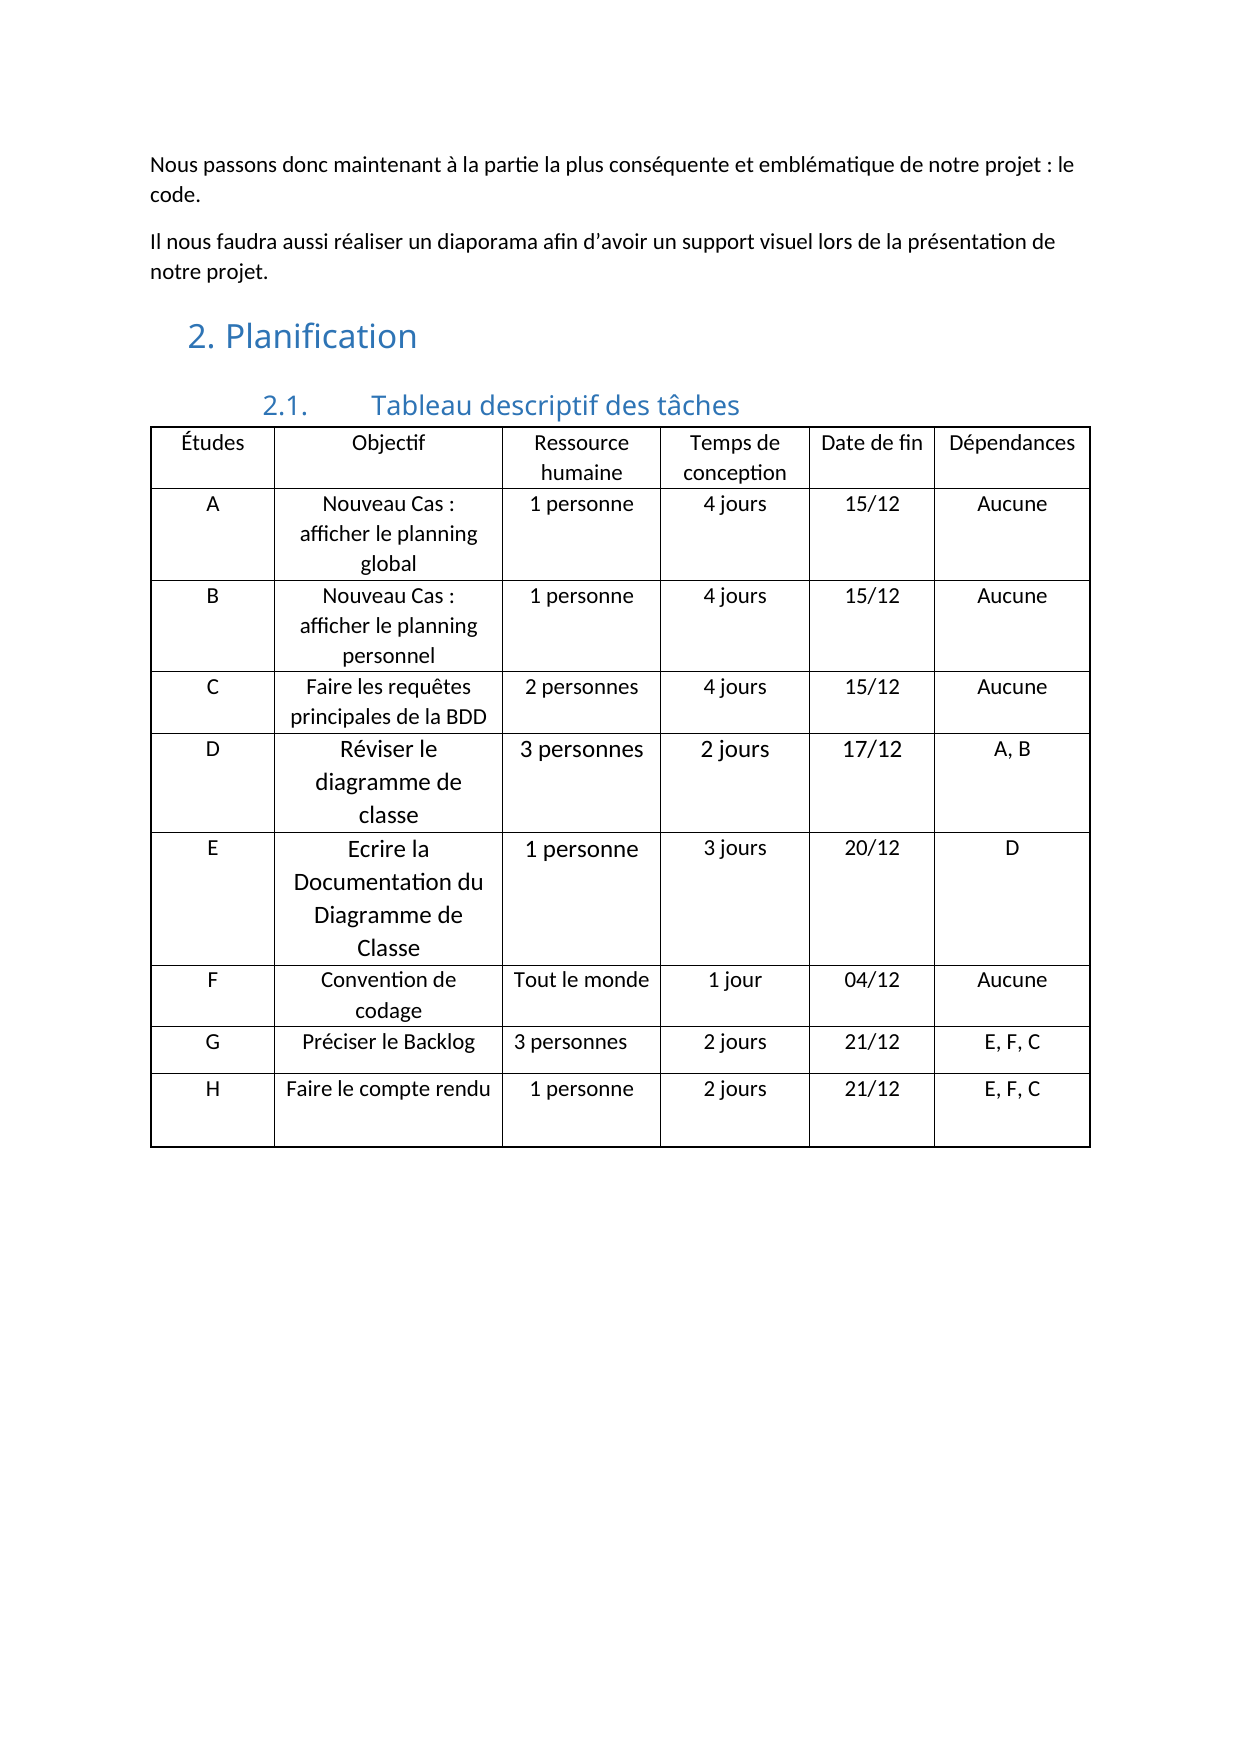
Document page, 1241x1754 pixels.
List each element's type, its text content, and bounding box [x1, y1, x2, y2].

table_cell Aucune [935, 672, 1089, 733]
table_cell 17/12 [810, 734, 934, 832]
table_cell 1 personne [503, 833, 660, 964]
table_cell Convention de codage [275, 966, 502, 1026]
table_cell E, F, C [935, 1074, 1089, 1146]
table_cell Aucune [935, 489, 1089, 580]
table_cell D [152, 734, 274, 832]
table_cell 2 jours [661, 1027, 809, 1073]
table_cell C [152, 672, 274, 733]
table_cell Faire le compte rendu [275, 1074, 502, 1146]
table_cell D [935, 833, 1089, 964]
table_cell F [152, 966, 274, 1026]
table_cell H [152, 1074, 274, 1146]
table_cell 2 jours [661, 1074, 809, 1146]
table_cell 20/12 [810, 833, 934, 964]
table_cell G [152, 1027, 274, 1073]
subtitle Tableau descriptif des tâches [262, 386, 1090, 423]
table_cell 2 jours [661, 734, 809, 832]
table_header Temps de conception [661, 428, 809, 488]
table_cell 15/12 [810, 581, 934, 671]
subtitle Planification [187, 312, 1090, 358]
table_cell Aucune [935, 581, 1089, 671]
text Il nous faudra aussi réaliser un diaporama afin d’avoir un support visuel lors de la présentation de notre projet. [150, 227, 1090, 285]
table_cell 4 jours [661, 581, 809, 671]
table_cell 3 jours [661, 833, 809, 964]
table_cell 1 personne [503, 581, 660, 671]
table_header Dépendances [935, 428, 1089, 488]
table_header Date de fin [810, 428, 934, 488]
table_cell E, F, C [935, 1027, 1089, 1073]
table_cell 04/12 [810, 966, 934, 1026]
table_cell Préciser le Backlog [275, 1027, 502, 1073]
table_header Études [152, 428, 274, 488]
text Nous passons donc maintenant à la partie la plus conséquente et emblématique de notre projet : le code. [150, 150, 1090, 208]
table_cell Faire les requêtes principales de la BDD [275, 672, 502, 733]
table_cell A, B [935, 734, 1089, 832]
table_cell A [152, 489, 274, 580]
table_cell 1 personne [503, 489, 660, 580]
table_cell Nouveau Cas : afficher le planning global [275, 489, 502, 580]
table_header Ressource humaine [503, 428, 660, 488]
table_cell E [152, 833, 274, 964]
table_cell B [152, 581, 274, 671]
table_cell 2 personnes [503, 672, 660, 733]
table_cell 1 personne [503, 1074, 660, 1146]
table_cell 15/12 [810, 672, 934, 733]
table_cell 15/12 [810, 489, 934, 580]
table_cell 3 personnes [503, 734, 660, 832]
table_cell Aucune [935, 966, 1089, 1026]
table_cell 4 jours [661, 672, 809, 733]
table_cell Réviser le diagramme de classe [275, 734, 502, 832]
table_cell 21/12 [810, 1074, 934, 1146]
table_cell Tout le monde [503, 966, 660, 1026]
table_cell 1 jour [661, 966, 809, 1026]
table_cell Ecrire la Documentation du Diagramme de Classe [275, 833, 502, 964]
table_cell Nouveau Cas : afficher le planning personnel [275, 581, 502, 671]
table_cell 21/12 [810, 1027, 934, 1073]
table_header Objectif [275, 428, 502, 488]
table_cell 4 jours [661, 489, 809, 580]
table_cell 3 personnes [503, 1027, 660, 1073]
